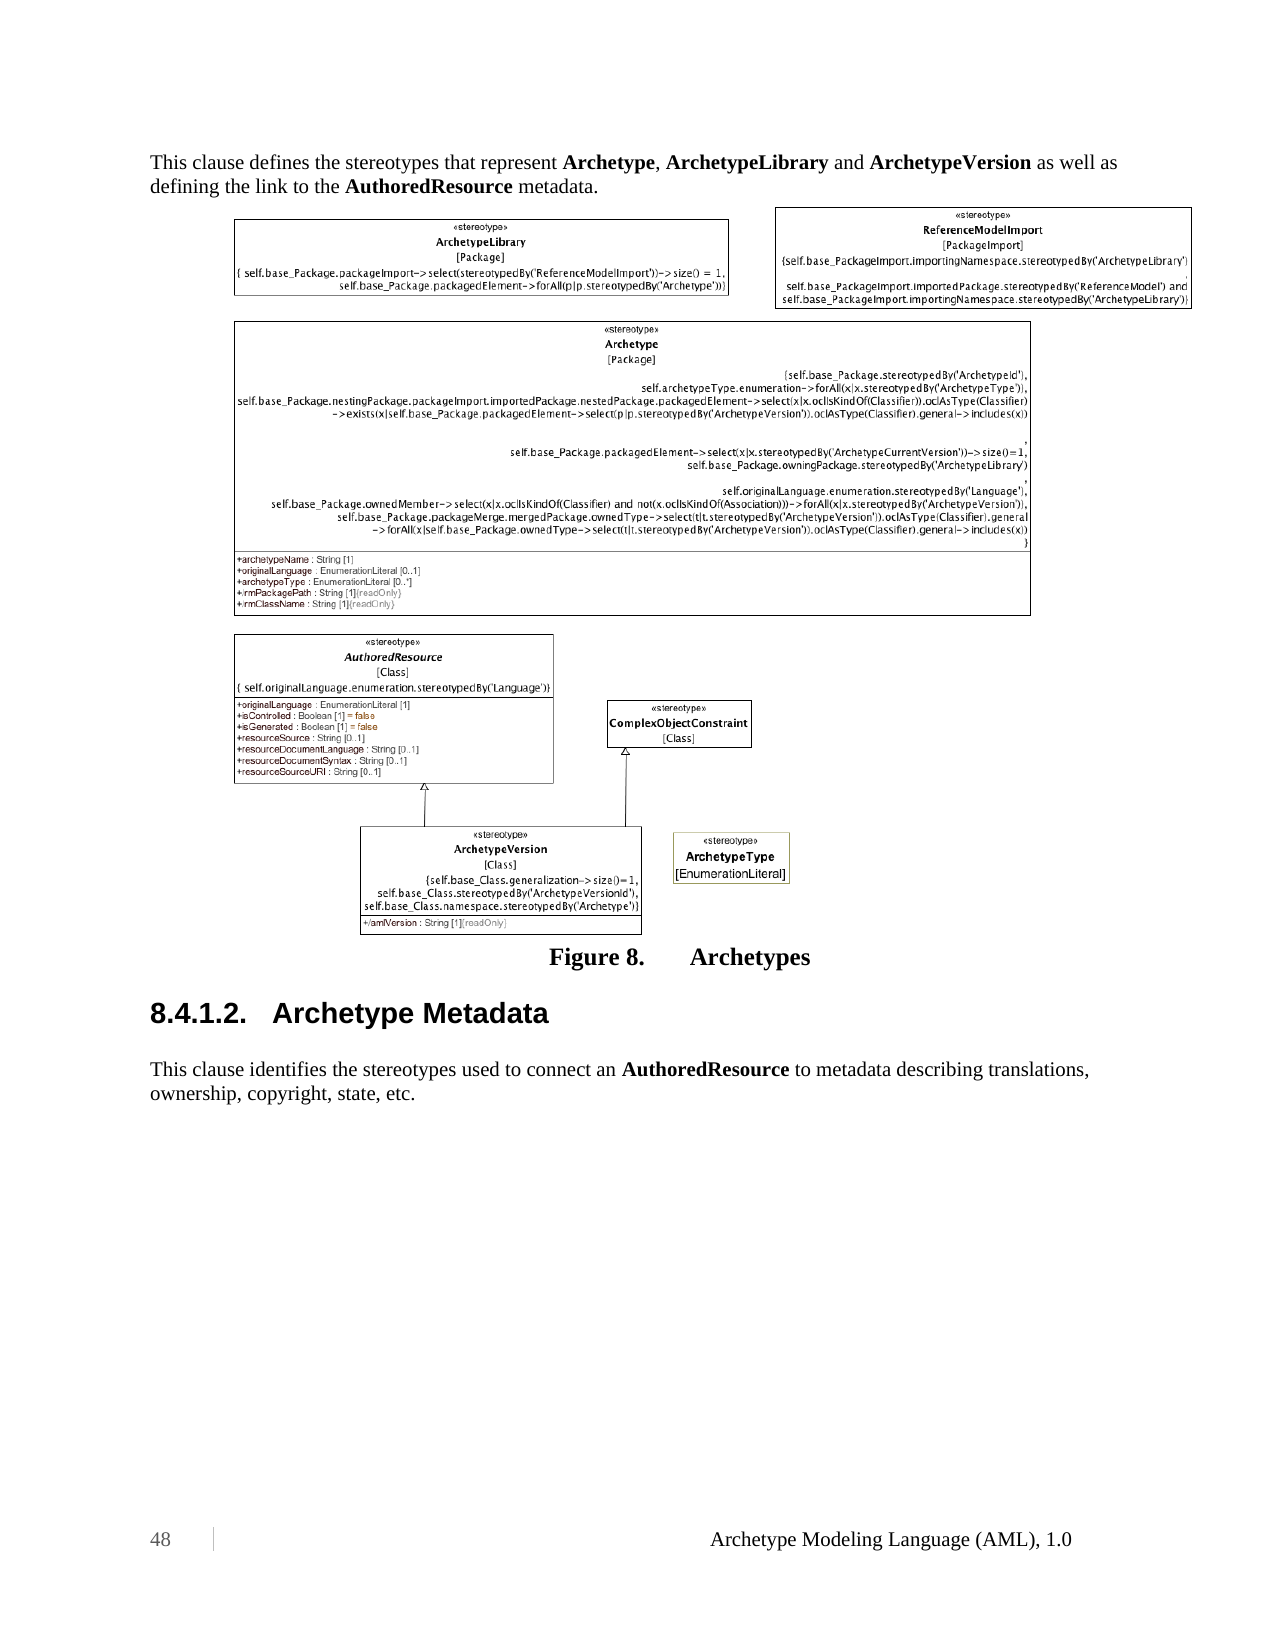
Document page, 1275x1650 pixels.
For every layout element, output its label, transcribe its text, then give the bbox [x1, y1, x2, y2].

text This clause identifies the stereotypes used to connect an AuthoredResource to metadata describing translations, ownership, copyright, state, etc. [150, 1057, 1125, 1105]
picture [225, 198, 1199, 942]
list Archetypes [234, 942, 1125, 971]
text This clause defines the stereotypes that represent Archetype, ArchetypeLibrary and ArchetypeVersion as well as defining the link to the AuthoredResource metadata. [150, 150, 1125, 198]
subtitle Archetype Metadata [150, 996, 1125, 1030]
